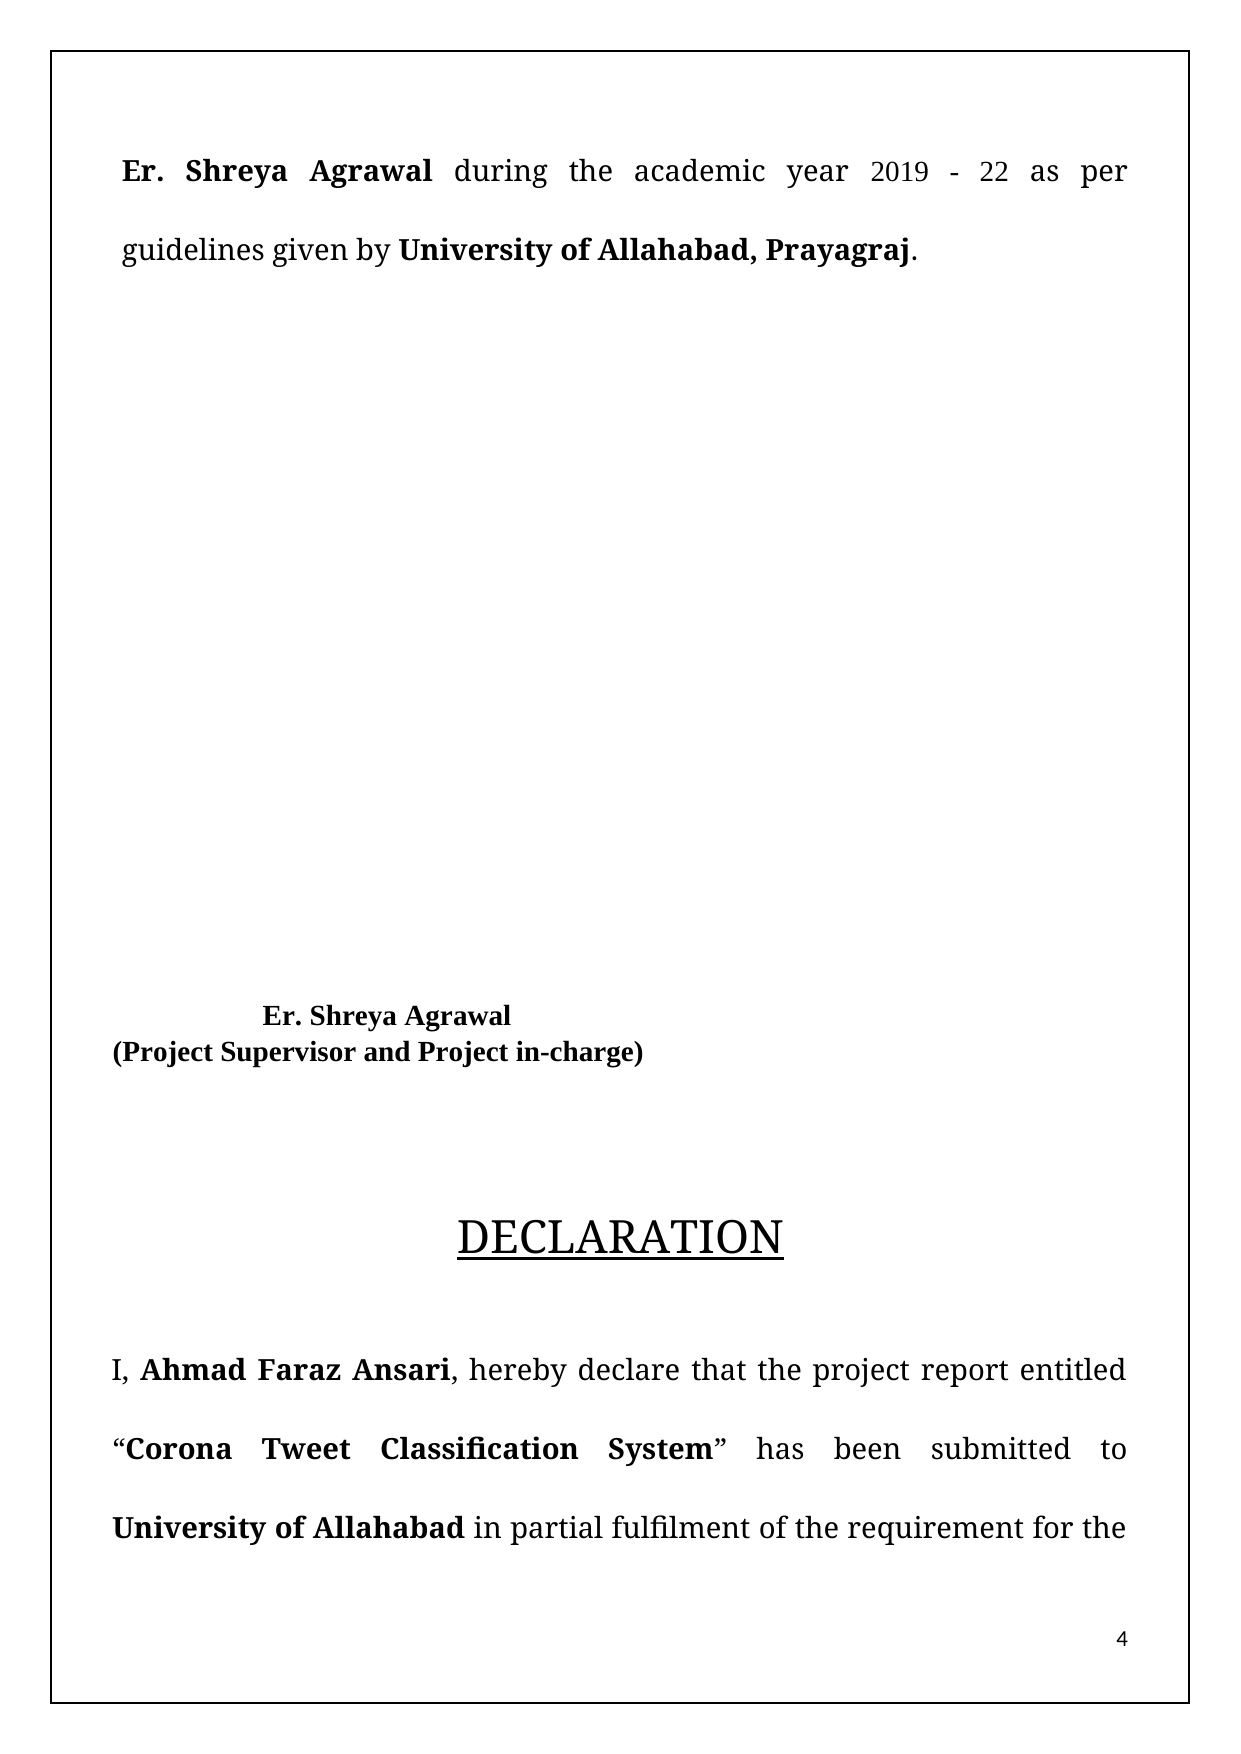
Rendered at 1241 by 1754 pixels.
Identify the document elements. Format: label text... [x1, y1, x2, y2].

text DECLARATION [112, 1204, 1128, 1267]
text Er. Shreya Agrawal during the academic year 2019 - 22 as per guidelines given by University of Allahabad, Prayagraj. [122, 150, 1128, 269]
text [111, 1349, 1128, 1547]
text Er. Shreya Agrawal [187, 998, 1128, 1031]
text (Project Supervisor and Project in-charge) [112, 1034, 1128, 1067]
